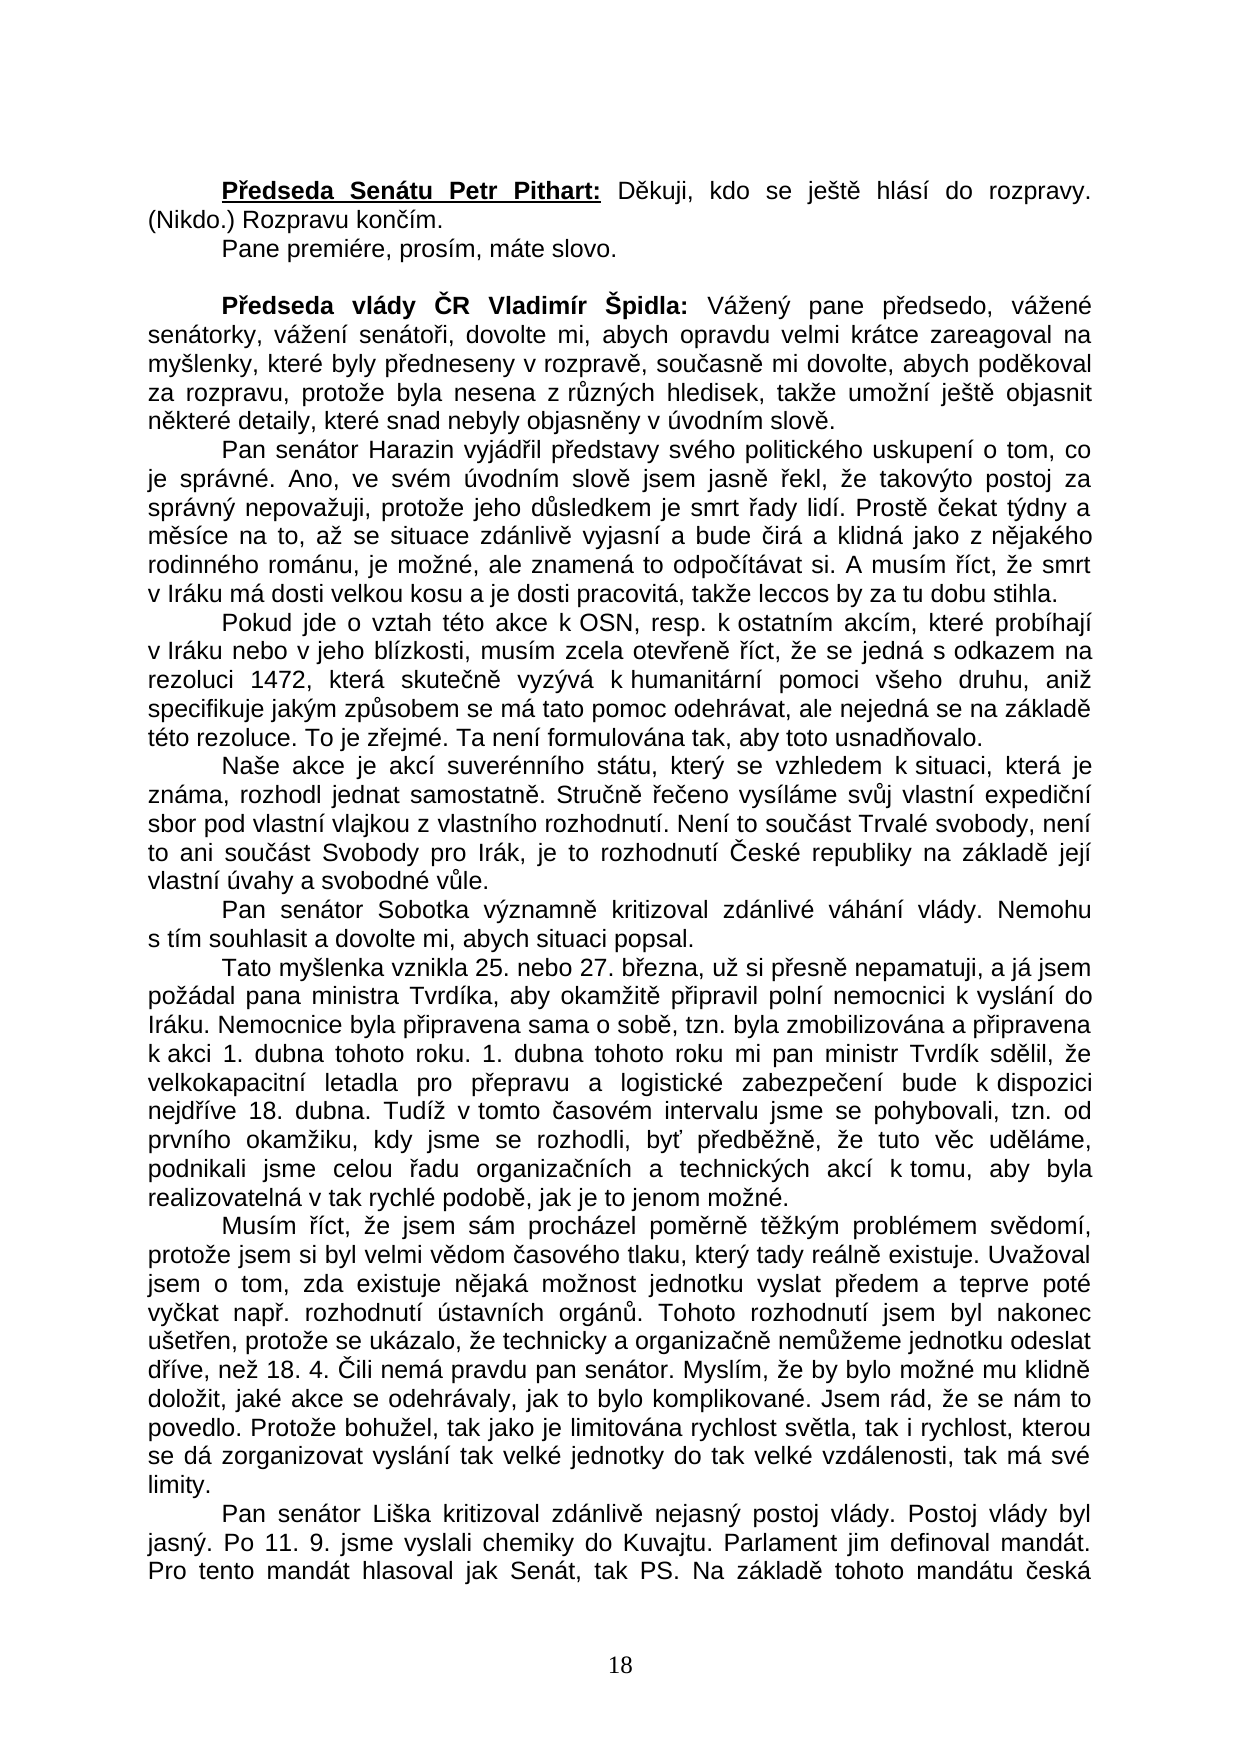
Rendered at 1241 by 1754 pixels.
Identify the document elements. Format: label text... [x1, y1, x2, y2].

text Předseda Senátu Petr Pithart: Děkuji, kdo se ještě hlásí do rozpravy. (Nikdo.) Rozpravu končím. [148, 176, 1093, 234]
text Pan senátor Sobotka významně kritizoval zdánlivé váhání vlády. Nemohu s tím souhlasit a dovolte mi, abych situaci popsal. [148, 895, 1093, 953]
text Pokud jde o vztah této akce k OSN, resp. k ostatním akcím, které probíhají v Iráku nebo v jeho blízkosti, musím zcela otevřeně říct, že se jedná s odkazem na rezoluci 1472, která skutečně vyzývá k humanitární pomoci všeho druhu, aniž specifikuje jakým způsobem se má tato pomoc odehrávat, ale nejedná se na základě této rezoluce. To je zřejmé. Ta není formulována tak, aby toto usnadňovalo. [148, 608, 1093, 751]
text Předseda vlády ČR Vladimír Špidla: Vážený pane předsedo, vážené senátorky, vážení senátoři, dovolte mi, abych opravdu velmi krátce zareagoval na myšlenky, které byly předneseny v rozpravě, současně mi dovolte, abych poděkoval za rozpravu, protože byla nesena z různých hledisek, takže umožní ještě objasnit některé detaily, které snad nebyly objasněny v úvodním slově. [148, 291, 1093, 435]
text Tato myšlenka vznikla 25. nebo 27. března, už si přesně nepamatuji, a já jsem požádal pana ministra Tvrdíka, aby okamžitě připravil polní nemocnici k vyslání do Iráku. Nemocnice byla připravena sama o sobě, tzn. byla zmobilizována a připravena k akci 1. dubna tohoto roku. 1. dubna tohoto roku mi pan ministr Tvrdík sdělil, že velkokapacitní letadla pro přepravu a logistické zabezpečení bude k dispozici nejdříve 18. dubna. Tudíž v tomto časovém intervalu jsme se pohybovali, tzn. od prvního okamžiku, kdy jsme se rozhodli, byť předběžně, že tuto věc uděláme, podnikali jsme celou řadu organizačních a technických akcí k tomu, aby byla realizovatelná v tak rychlé podobě, jak je to jenom možné. [148, 953, 1093, 1211]
text Musím říct, že jsem sám procházel poměrně těžkým problémem svědomí, protože jsem si byl velmi vědom časového tlaku, který tady reálně existuje. Uvažoval jsem o tom, zda existuje nějaká možnost jednotku vyslat předem a teprve poté vyčkat např. rozhodnutí ústavních orgánů. Tohoto rozhodnutí jsem byl nakonec ušetřen, protože se ukázalo, že technicky a organizačně nemůžeme jednotku odeslat dříve, než 18. 4. Čili nemá pravdu pan senátor. Myslím, že by bylo možné mu klidně doložit, jaké akce se odehrávaly, jak to bylo komplikované. Jsem rád, že se nám to povedlo. Protože bohužel, tak jako je limitována rychlost světla, tak i rychlost, kterou se dá zorganizovat vyslání tak velké jednotky do tak velké vzdálenosti, tak má své limity. [148, 1211, 1093, 1499]
text Pan senátor Harazin vyjádřil představy svého politického uskupení o tom, co je správné. Ano, ve svém úvodním slově jsem jasně řekl, že takovýto postoj za správný nepovažuji, protože jeho důsledkem je smrt řady lidí. Prostě čekat týdny a měsíce na to, až se situace zdánlivě vyjasní a bude čirá a klidná jako z nějakého rodinného románu, je možné, ale znamená to odpočítávat si. A musím říct, že smrt v Iráku má dosti velkou kosu a je dosti pracovitá, takže leccos by za tu dobu stihla. [148, 435, 1093, 608]
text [148, 1499, 1093, 1585]
text Naše akce je akcí suverénního státu, který se vzhledem k situaci, která je známa, rozhodl jednat samostatně. Stručně řečeno vysíláme svůj vlastní expediční sbor pod vlastní vlajkou z vlastního rozhodnutí. Není to součást Trvalé svobody, není to ani součást Svobody pro Irák, je to rozhodnutí České republiky na základě její vlastní úvahy a svobodné vůle. [148, 751, 1093, 895]
text Pane premiére, prosím, máte slovo. [148, 234, 1093, 263]
